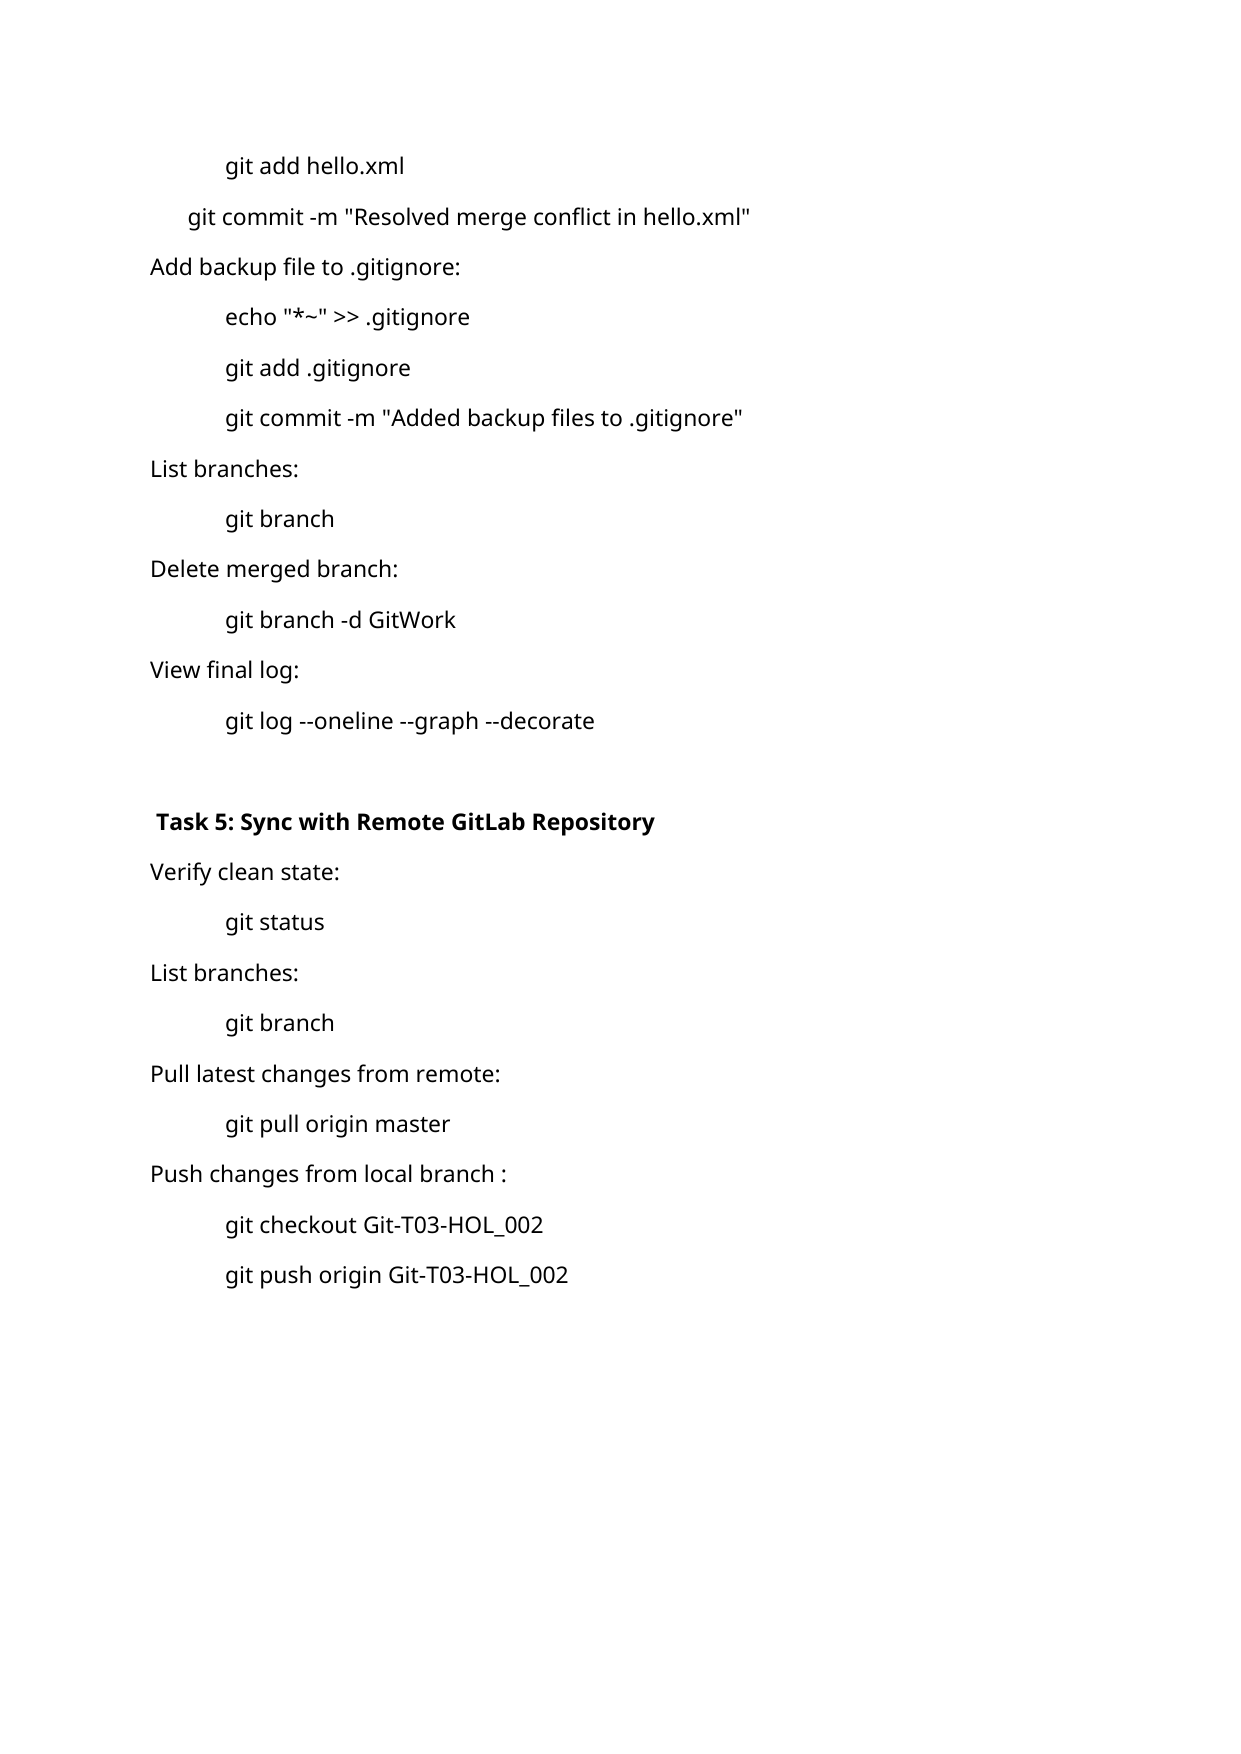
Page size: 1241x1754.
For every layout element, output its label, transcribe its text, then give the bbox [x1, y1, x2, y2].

text Delete merged branch: [150, 553, 1090, 584]
text git commit -m "Added backup files to .gitignore" [150, 402, 1090, 433]
text git pull origin master [150, 1108, 1090, 1139]
text git branch -d GitWork [150, 604, 1090, 635]
text git log --oneline --graph --decorate [150, 704, 1090, 736]
text git push origin Git-T03-HOL_002 [150, 1259, 1090, 1290]
text git checkout Git-T03-HOL_002 [150, 1209, 1090, 1240]
text Add backup file to .gitignore: [150, 251, 1090, 282]
text List branches: [150, 957, 1090, 988]
text List branches: [150, 452, 1090, 484]
text git branch [150, 1007, 1090, 1038]
text Pull latest changes from remote: [150, 1057, 1090, 1089]
text Task 5: Sync with Remote GitLab Repository [150, 805, 1090, 837]
text git add hello.xml [150, 150, 1090, 181]
text git commit -m "Resolved merge conflict in hello.xml" [150, 200, 1090, 232]
text Push changes from local branch : [150, 1158, 1090, 1189]
text git add .gitignore [150, 352, 1090, 383]
text Verify clean state: [150, 856, 1090, 887]
text git branch [150, 503, 1090, 534]
text View final log: [150, 654, 1090, 685]
text git status [150, 906, 1090, 937]
text echo "*~" >> .gitignore [150, 301, 1090, 332]
